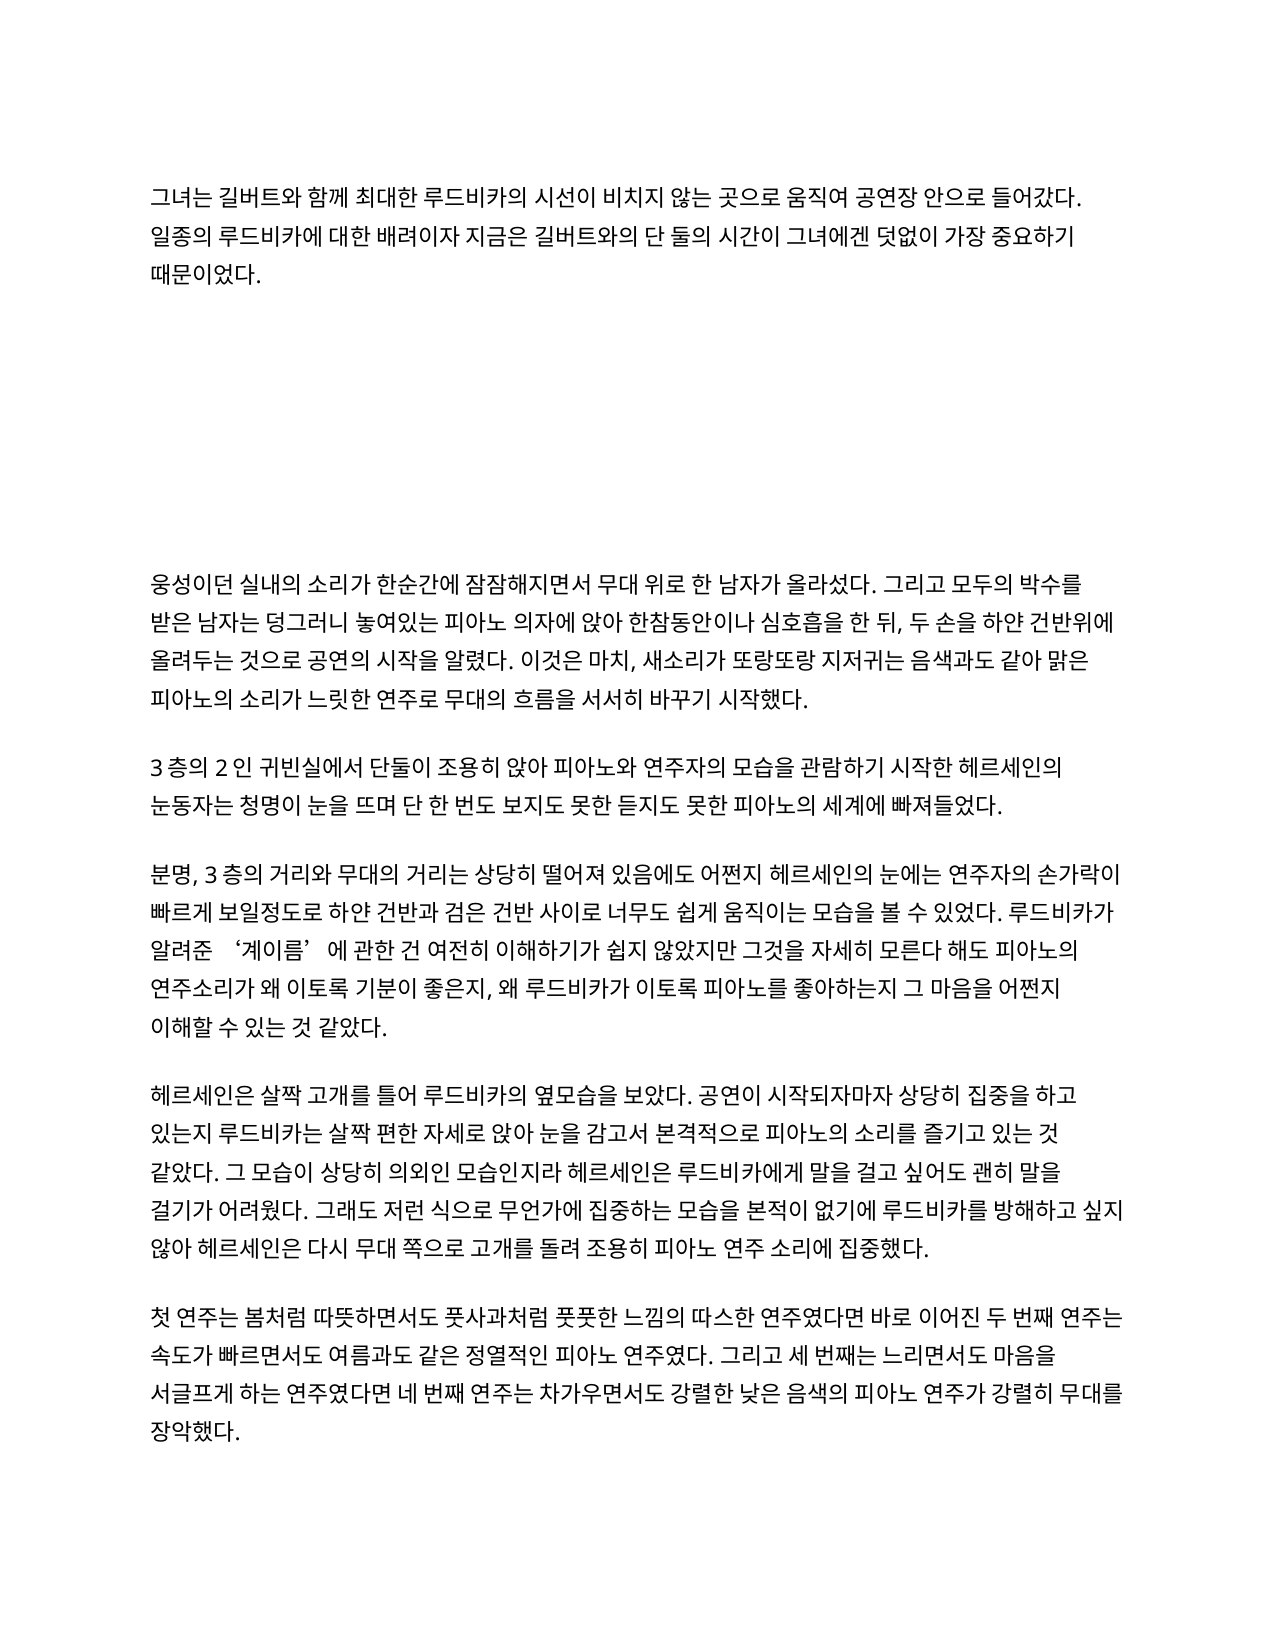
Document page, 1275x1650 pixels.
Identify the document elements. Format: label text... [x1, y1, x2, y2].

text 3층의 2인 귀빈실에서 단둘이 조용히 앉아 피아노와 연주자의 모습을 관람하기 시작한 헤르세인의 눈동자는 청명이 눈을 뜨며 단 한 번도 보지도 못한 듣지도 못한 피아노의 세계에 빠져들었다. [150, 750, 1125, 822]
text 분명, 3층의 거리와 무대의 거리는 상당히 떨어져 있음에도 어쩐지 헤르세인의 눈에는 연주자의 손가락이 빠르게 보일정도로 하얀 건반과 검은 건반 사이로 너무도 쉽게 움직이는 모습을 볼 수 있었다. 루드비카가 알려준 ‘계이름’에 관한 건 여전히 이해하기가 쉽지 않았지만 그것을 자세히 모른다 해도 피아노의 연주소리가 왜 이토록 기분이 좋은지, 왜 루드비카가 이토록 피아노를 좋아하는지 그 마음을 어쩐지 이해할 수 있는 것 같았다. [150, 857, 1125, 1043]
text 웅성이던 실내의 소리가 한순간에 잠잠해지면서 무대 위로 한 남자가 올라섰다. 그리고 모두의 박수를 받은 남자는 덩그러니 놓여있는 피아노 의자에 앉아 한참동안이나 심호흡을 한 뒤, 두 손을 하얀 건반위에 올려두는 것으로 공연의 시작을 알렸다. 이것은 마치, 새소리가 또랑또랑 지저귀는 음색과도 같아 맑은 피아노의 소리가 느릿한 연주로 무대의 흐름을 서서히 바꾸기 시작했다. [150, 567, 1125, 715]
text 그녀는 길버트와 함께 최대한 루드비카의 시선이 비치지 않는 곳으로 움직여 공연장 안으로 들어갔다. 일종의 루드비카에 대한 배려이자 지금은 길버트와의 단 둘의 시간이 그녀에겐 덧없이 가장 중요하기 때문이었다. [150, 180, 1125, 290]
text 첫 연주는 봄처럼 따뜻하면서도 풋사과처럼 풋풋한 느낌의 따스한 연주였다면 바로 이어진 두 번째 연주는 속도가 빠르면서도 여름과도 같은 정열적인 피아노 연주였다. 그리고 세 번째는 느리면서도 마음을 서글프게 하는 연주였다면 네 번째 연주는 차가우면서도 강렬한 낮은 음색의 피아노 연주가 강렬히 무대를 장악했다. [150, 1299, 1125, 1447]
text 헤르세인은 살짝 고개를 틀어 루드비카의 옆모습을 보았다. 공연이 시작되자마자 상당히 집중을 하고 있는지 루드비카는 살짝 편한 자세로 앉아 눈을 감고서 본격적으로 피아노의 소리를 즐기고 있는 것 같았다. 그 모습이 상당히 의외인 모습인지라 헤르세인은 루드비카에게 말을 걸고 싶어도 괜히 말을 걸기가 어려웠다. 그래도 저런 식으로 무언가에 집중하는 모습을 본적이 없기에 루드비카를 방해하고 싶지 않아 헤르세인은 다시 무대 쪽으로 고개를 돌려 조용히 피아노 연주 소리에 집중했다. [150, 1078, 1125, 1264]
